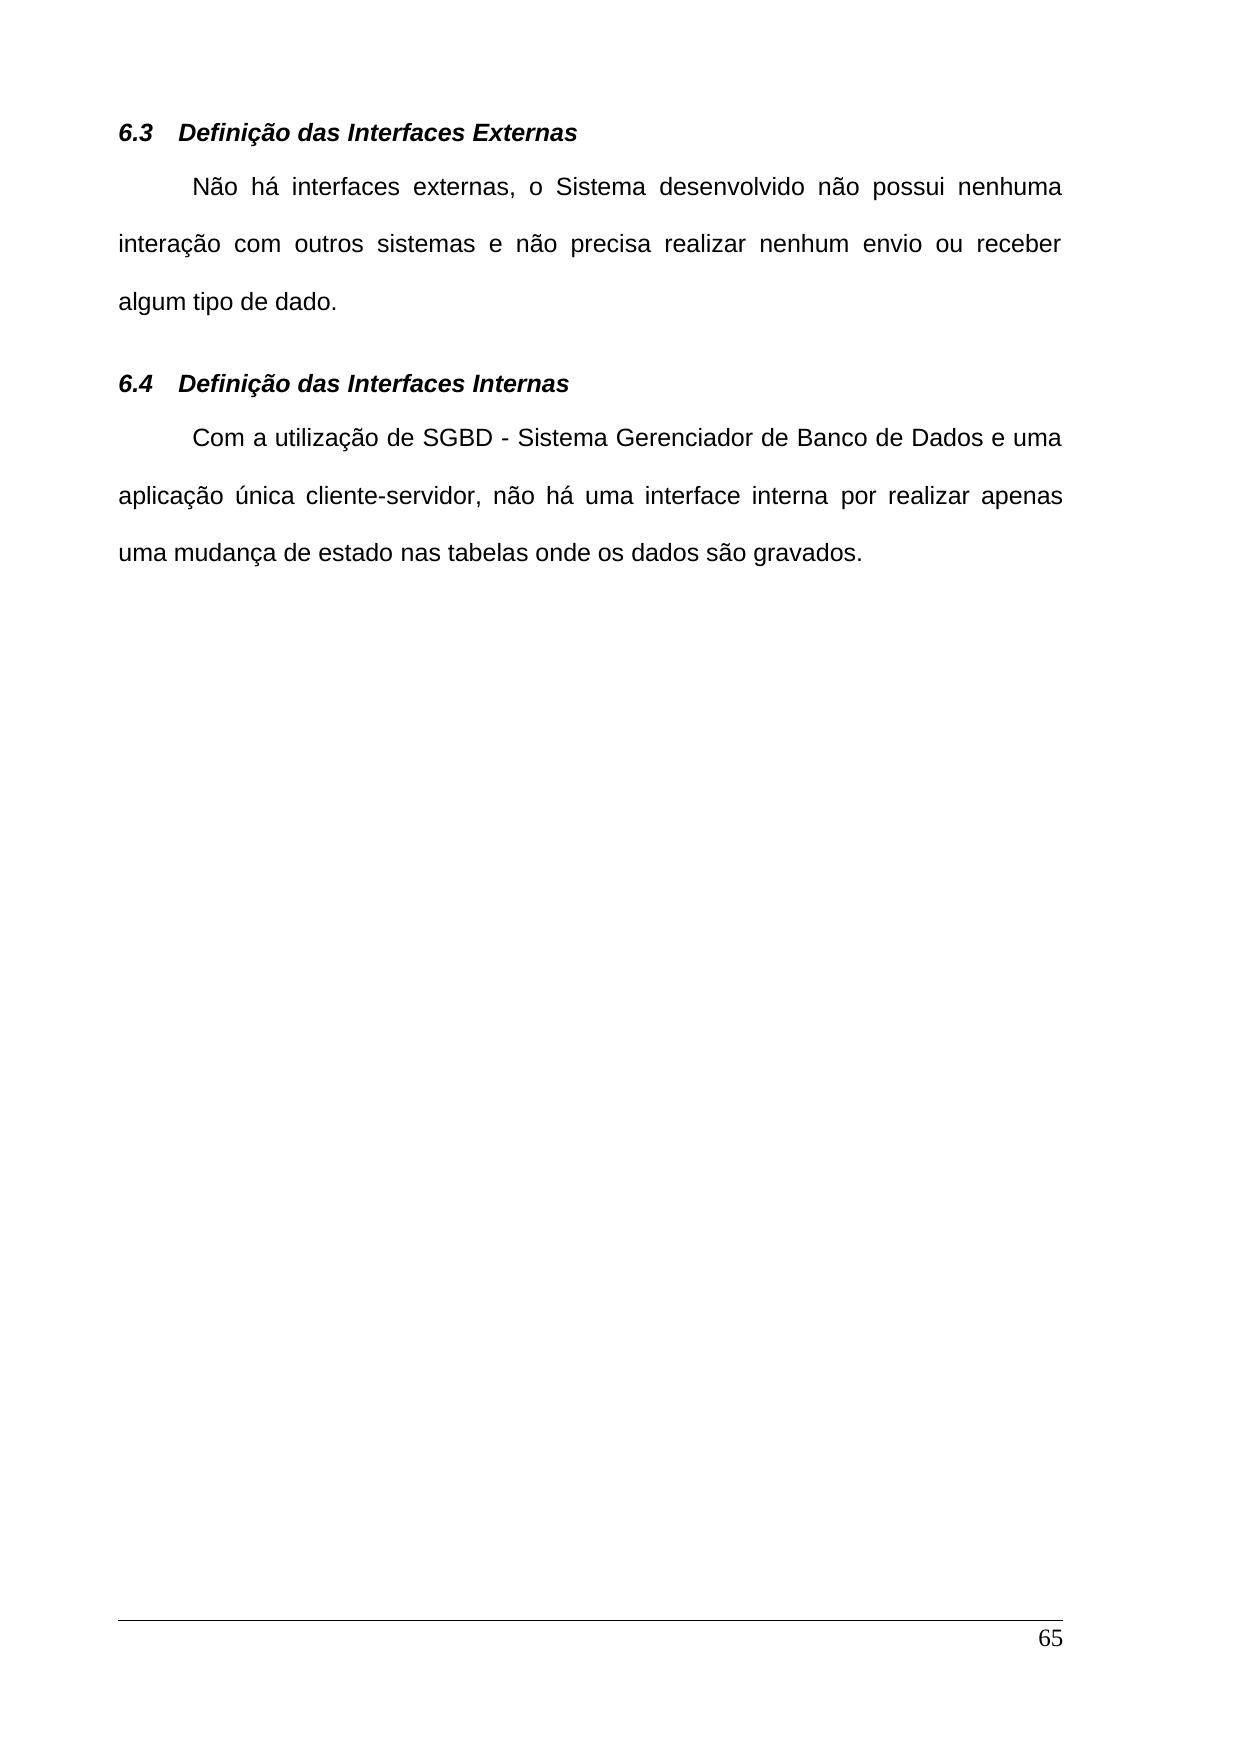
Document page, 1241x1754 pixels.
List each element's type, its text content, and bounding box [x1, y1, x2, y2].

text Com a utilização de SGBD - Sistema Gerenciador de Banco de Dados e uma aplicação única cliente-servidor, não há uma interface interna por realizar apenas uma mudança de estado nas tabelas onde os dados são gravados. [118, 423, 1063, 567]
text Definição das Interfaces Externas [118, 118, 1063, 147]
text Não há interfaces externas, o Sistema desenvolvido não possui nenhuma interação com outros sistemas e não precisa realizar nenhum envio ou receber algum tipo de dado. [118, 172, 1063, 316]
text Definição das Interfaces Internas [118, 369, 1063, 398]
